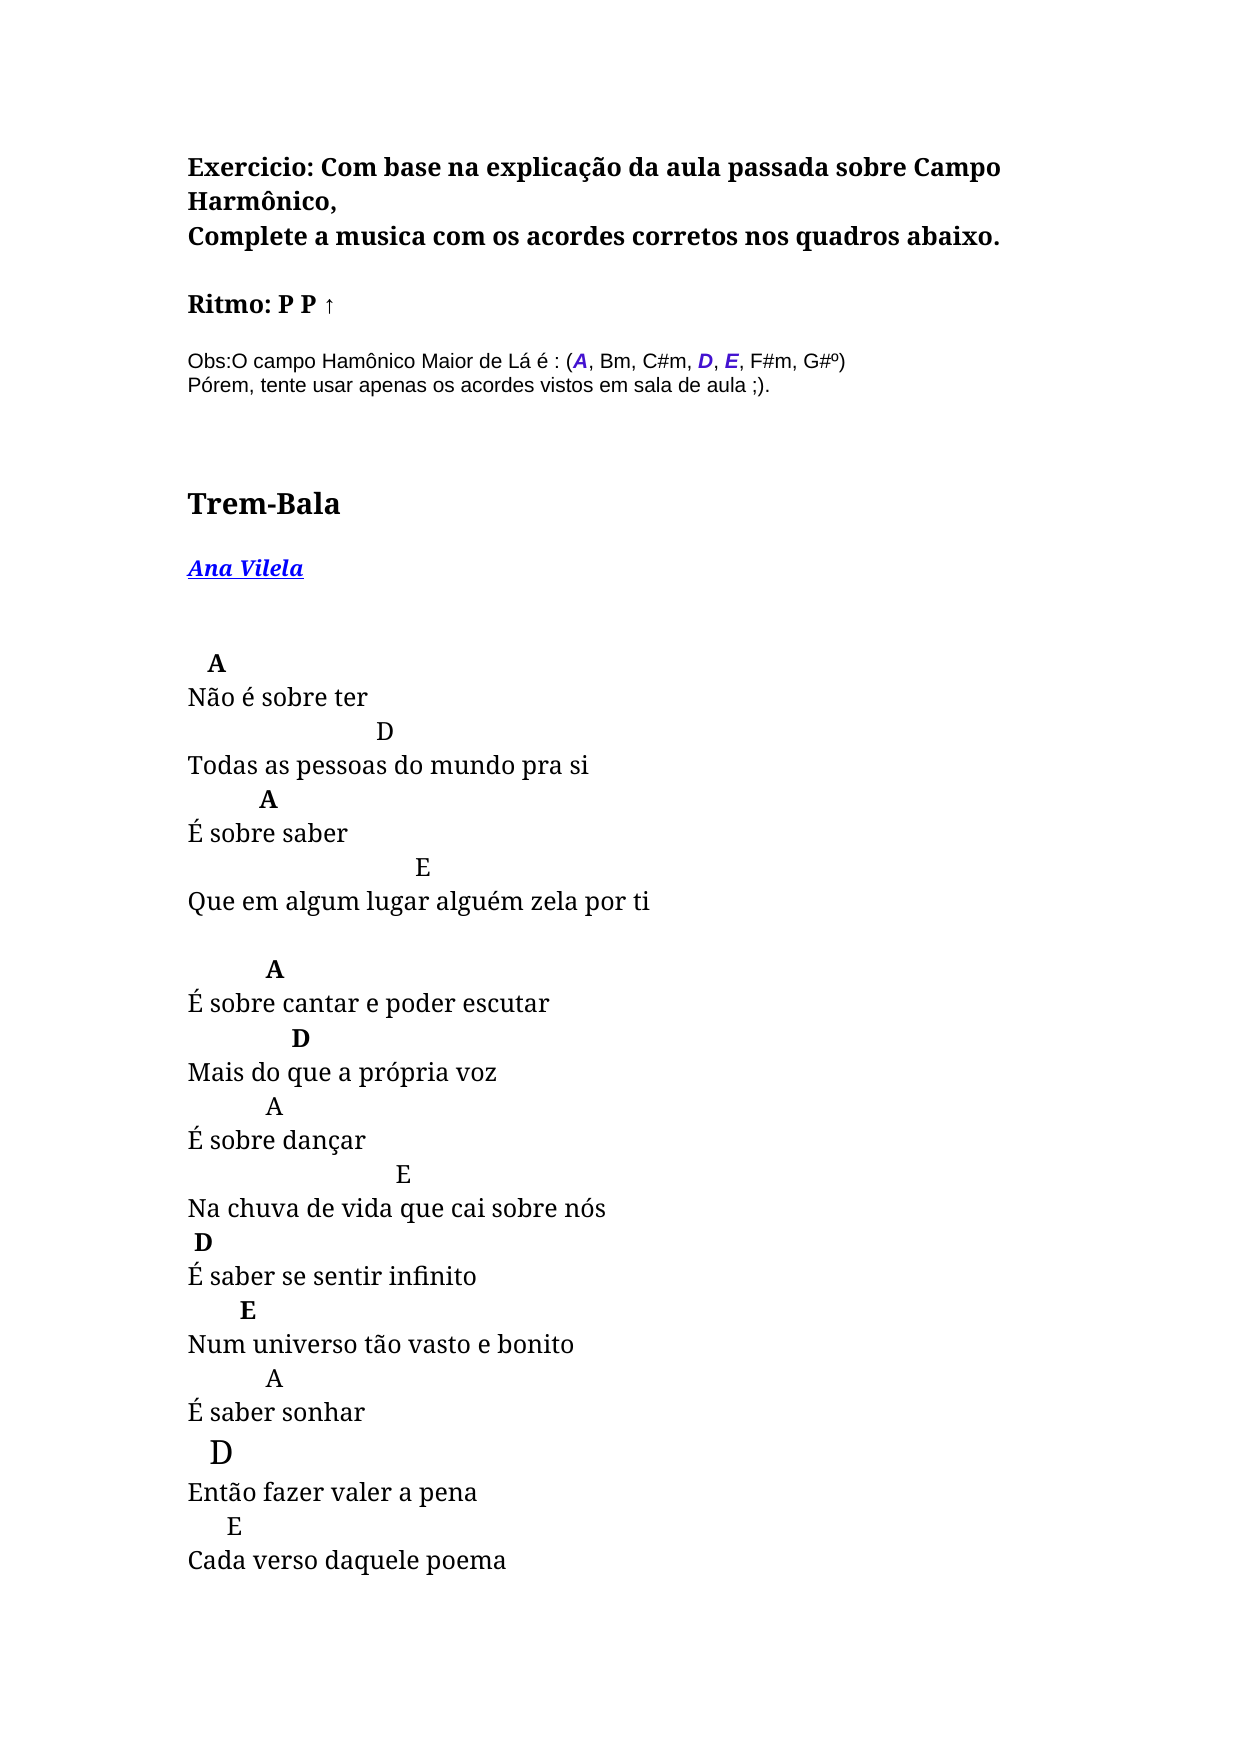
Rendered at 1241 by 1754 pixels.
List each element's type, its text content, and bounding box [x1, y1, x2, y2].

text A [187, 782, 1053, 816]
text É sobre cantar e poder escutar [187, 986, 1053, 1020]
text Exercicio: Com base na explicação da aula passada sobre Campo Harmônico, [187, 150, 1053, 218]
text Mais do que a própria voz [187, 1054, 1053, 1088]
text A [187, 952, 1053, 986]
text Ritmo: P P ↑ [187, 286, 1053, 320]
text A [187, 1088, 1053, 1122]
text D [187, 1429, 1053, 1474]
subtitle Trem-Bala [187, 484, 1053, 523]
text É sobre dançar [187, 1122, 1053, 1156]
text Obs:O campo Hamônico Maior de Lá é : (A, Bm, C#m, D, E, F#m, G#º) [187, 349, 1053, 373]
text Complete a musica com os acordes corretos nos quadros abaixo. [187, 218, 1053, 252]
text É saber se sentir infinito [187, 1259, 1053, 1293]
text E [187, 1508, 1053, 1542]
text Cada verso daquele poema [187, 1542, 1053, 1577]
subtitle Ana Vilela [187, 552, 1053, 582]
text E [187, 850, 1053, 884]
text É sobre saber [187, 816, 1053, 850]
text Que em algum lugar alguém zela por ti [187, 884, 1053, 918]
text Na chuva de vida que cai sobre nós [187, 1191, 1053, 1224]
text E [187, 1156, 1053, 1191]
text D [187, 714, 1053, 748]
text D [187, 1020, 1053, 1054]
text A [187, 646, 1053, 679]
text Então fazer valer a pena [187, 1474, 1053, 1508]
text E [187, 1293, 1053, 1327]
text A [187, 1361, 1053, 1395]
text É saber sonhar [187, 1395, 1053, 1429]
text Não é sobre ter [187, 679, 1053, 714]
text Pórem, tente usar apenas os acordes vistos em sala de aula ;). [187, 373, 1053, 397]
text Todas as pessoas do mundo pra si [187, 748, 1053, 782]
text D [187, 1224, 1053, 1259]
text Num universo tão vasto e bonito [187, 1327, 1053, 1361]
